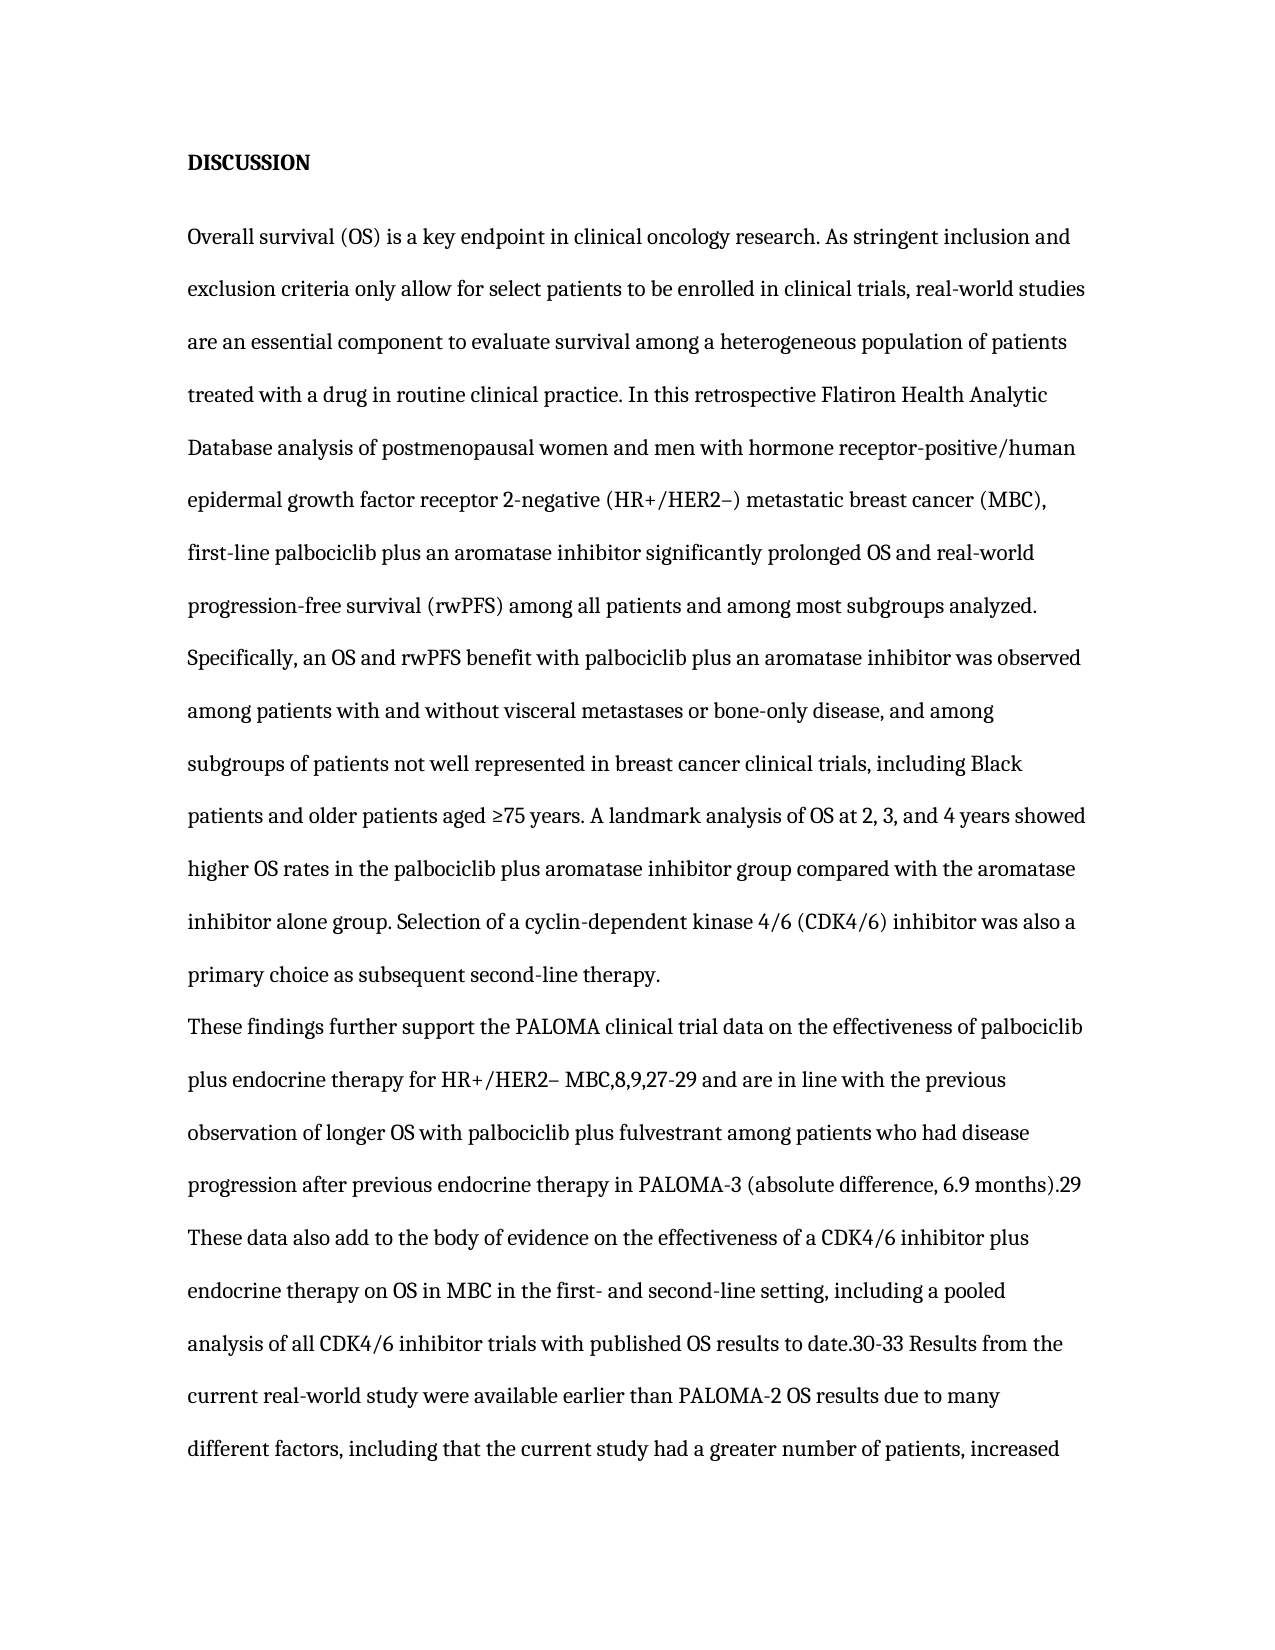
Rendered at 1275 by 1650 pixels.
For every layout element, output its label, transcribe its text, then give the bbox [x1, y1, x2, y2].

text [187, 223, 1087, 1462]
text DISCUSSION [187, 150, 1087, 176]
